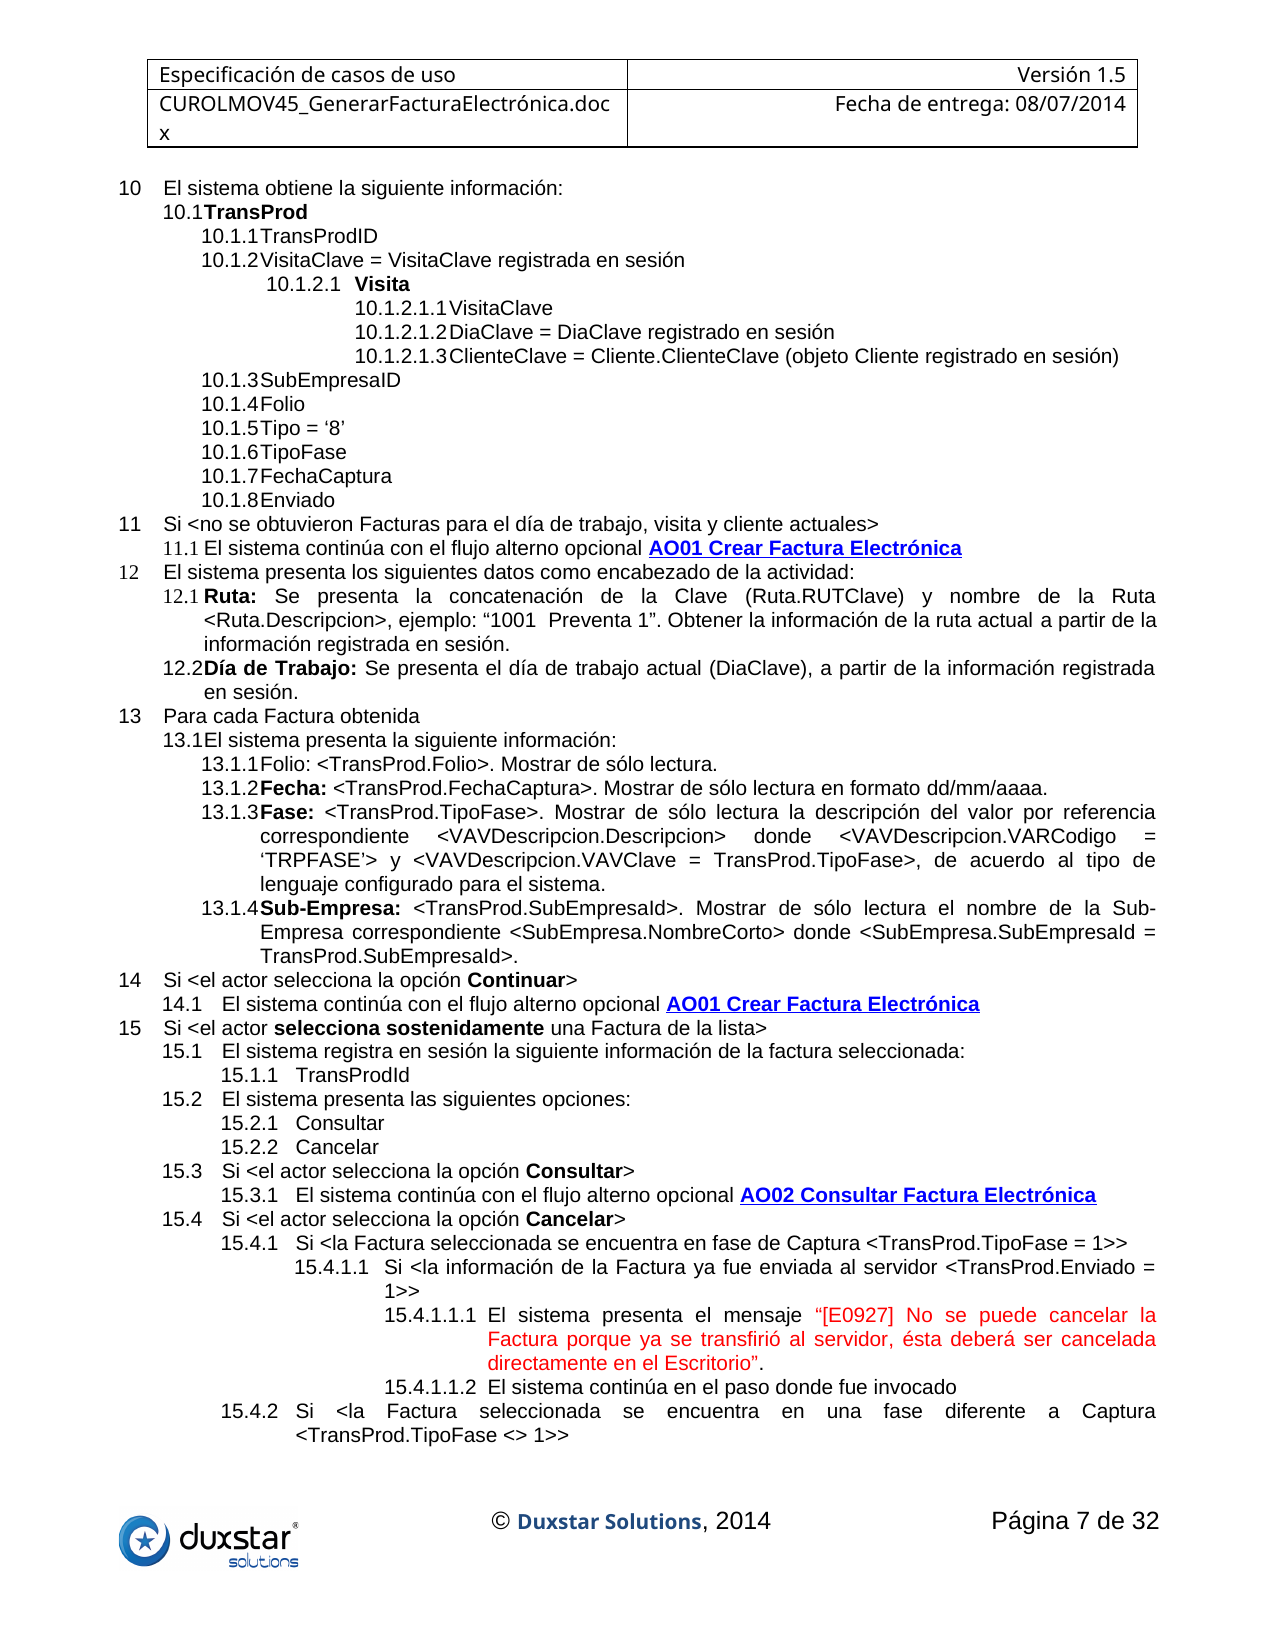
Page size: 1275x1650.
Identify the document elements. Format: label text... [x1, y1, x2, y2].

list El sistema obtiene la siguiente información: [118, 176, 1157, 200]
list Si <el actor selecciona la opción Cancelar> [162, 1207, 1157, 1231]
list FechaCaptura [201, 464, 1157, 488]
list El sistema continúa con el flujo alterno opcional AO01 Crear Factura Electrónica [162, 536, 1157, 560]
list El sistema continúa con el flujo alterno opcional AO02 Consultar Factura Electrónica [220, 1183, 1157, 1207]
list Fase: <TransProd.TipoFase>. Mostrar de sólo lectura la descripción del valor por referencia correspondiente <VAVDescripcion.Descripcion> donde <VAVDescripcion.VARCodigo = ‘TRPFASE’> y <VAVDescripcion.VAVClave = TransProd.TipoFase>, de acuerdo al tipo de lenguaje configurado para el sistema. [201, 800, 1157, 896]
list Fecha: <TransProd.FechaCaptura>. Mostrar de sólo lectura en formato dd/mm/aaaa. [201, 776, 1157, 800]
list Si <la información de la Factura ya fue enviada al servidor <TransProd.Enviado = 1>> [294, 1255, 1157, 1303]
list El sistema presenta la siguiente información: [162, 728, 1157, 752]
list TransProdId [220, 1063, 1157, 1087]
list Folio [201, 392, 1157, 416]
list El sistema continúa en el paso donde fue invocado [384, 1375, 1157, 1399]
list Si <el actor selecciona la opción Consultar> [162, 1159, 1157, 1183]
list Tipo = ‘8’ [201, 416, 1157, 440]
list Visita [266, 272, 1157, 296]
list Si <el actor selecciona sostenidamente una Factura de la lista> [118, 1015, 1157, 1039]
list SubEmpresaID [201, 368, 1157, 392]
list Consultar [220, 1111, 1157, 1135]
list Si <no se obtuvieron Facturas para el día de trabajo, visita y cliente actuales> [118, 512, 1157, 536]
list VisitaClave = VisitaClave registrada en sesión [201, 248, 1157, 272]
list El sistema presenta las siguientes opciones: [162, 1087, 1157, 1111]
picture [118, 1506, 299, 1571]
list Enviado [201, 488, 1157, 512]
list Sub-Empresa: <TransProd.SubEmpresaId>. Mostrar de sólo lectura el nombre de la Sub-Empresa correspondiente <SubEmpresa.NombreCorto> donde <SubEmpresa.SubEmpresaId = TransProd.SubEmpresaId>. [201, 896, 1157, 967]
list Ruta: Se presenta la concatenación de la Clave (Ruta.RUTClave) y nombre de la Ruta <Ruta.Descripcion>, ejemplo: “1001 Preventa 1”. Obtener la información de la ruta actual a partir de la información registrada en sesión. [162, 584, 1157, 656]
list El sistema continúa con el flujo alterno opcional AO01 Crear Factura Electrónica [162, 991, 1157, 1015]
list TransProd [162, 200, 1157, 224]
list Si <la Factura seleccionada se encuentra en fase de Captura <TransProd.TipoFase = 1>> [220, 1231, 1157, 1255]
list Si <la Factura seleccionada se encuentra en una fase diferente a Captura <TransProd.TipoFase <> 1>> [220, 1399, 1157, 1447]
list El sistema presenta los siguientes datos como encabezado de la actividad: [118, 560, 1157, 584]
list TransProdID [201, 224, 1157, 248]
list Para cada Factura obtenida [118, 704, 1157, 728]
list Si <el actor selecciona la opción Continuar> [118, 967, 1157, 991]
list El sistema registra en sesión la siguiente información de la factura seleccionada: [162, 1039, 1157, 1063]
list ClienteClave = Cliente.ClienteClave (objeto Cliente registrado en sesión) [354, 344, 1157, 368]
list DiaClave = DiaClave registrado en sesión [354, 320, 1157, 344]
list VisitaClave [354, 296, 1157, 320]
list Cancelar [220, 1135, 1157, 1159]
list TipoFase [201, 440, 1157, 464]
list Folio: <TransProd.Folio>. Mostrar de sólo lectura. [201, 752, 1157, 776]
list El sistema presenta el mensaje “[E0927] No se puede cancelar la Factura porque ya se transfirió al servidor, ésta deberá ser cancelada directamente en el Escritorio”. [384, 1303, 1157, 1375]
list Día de Trabajo: Se presenta el día de trabajo actual (DiaClave), a partir de la información registrada en sesión. [162, 656, 1157, 704]
